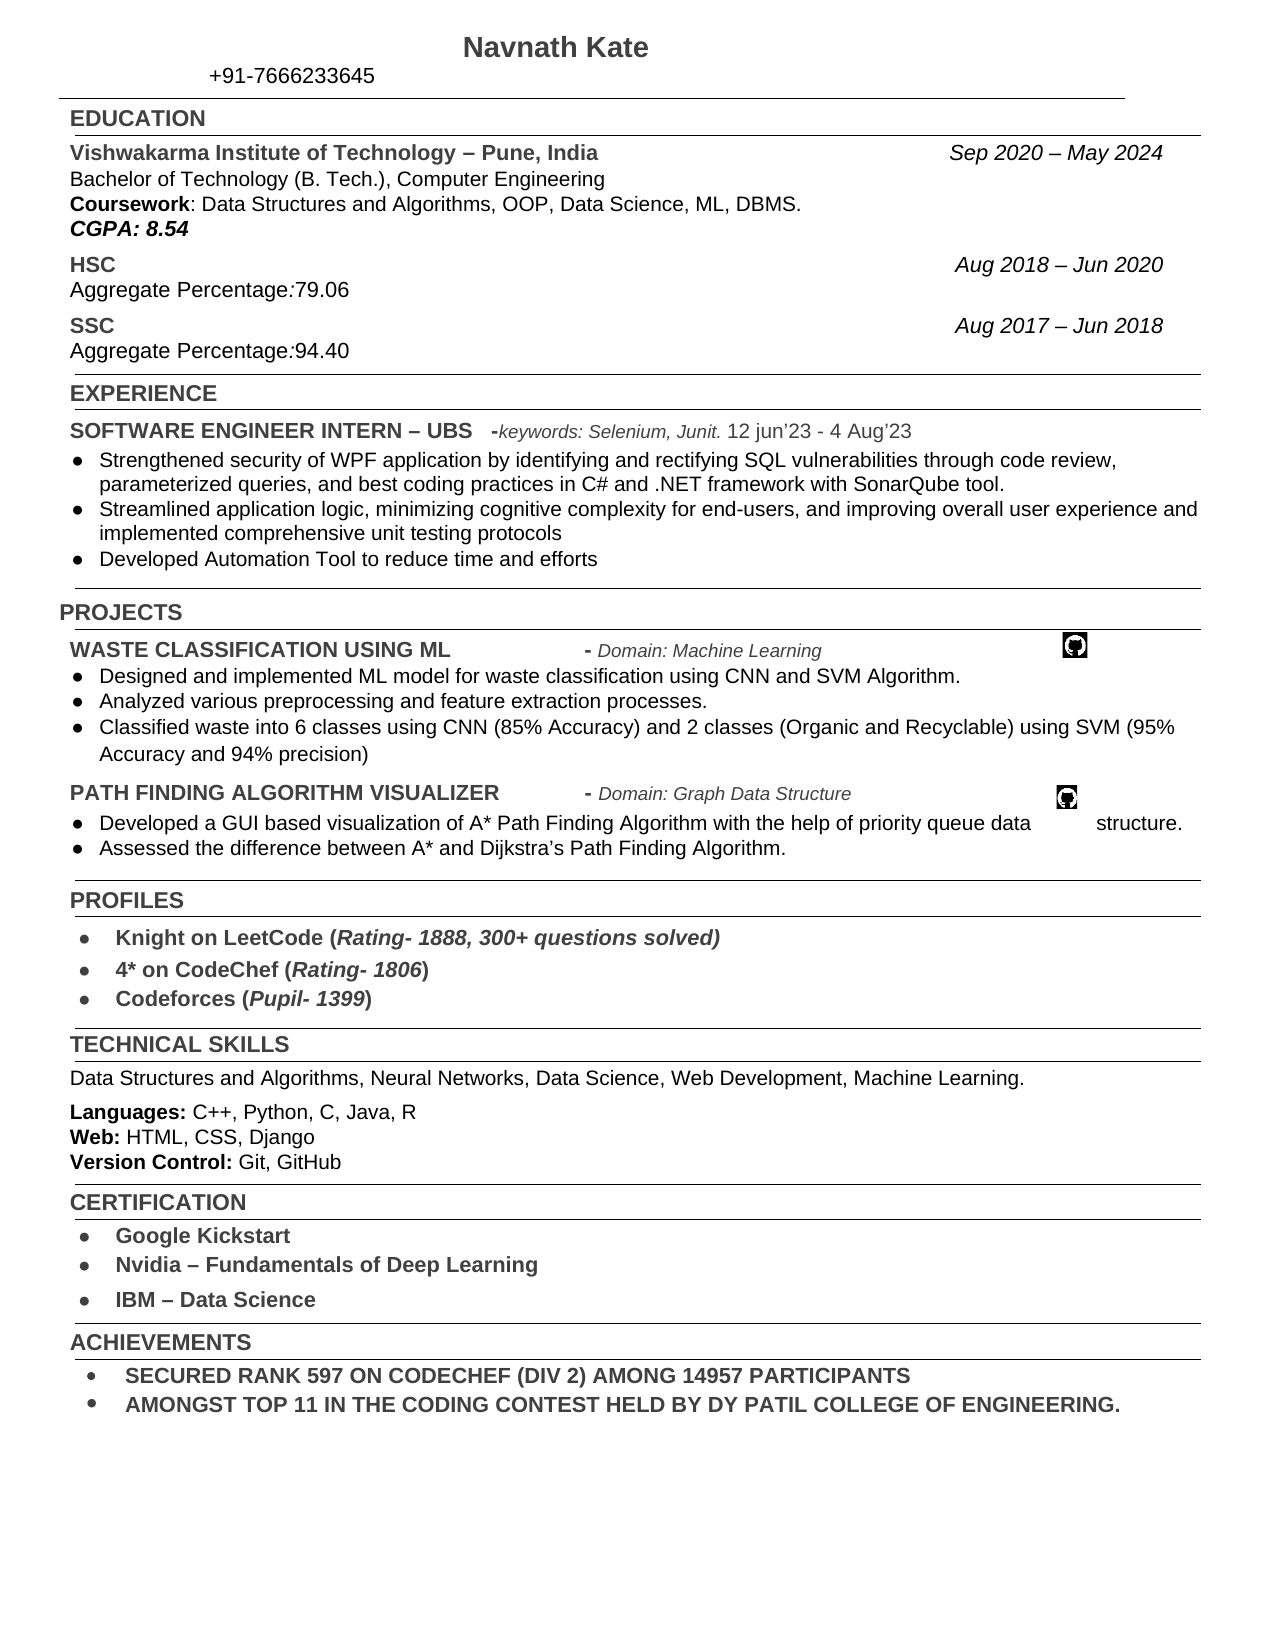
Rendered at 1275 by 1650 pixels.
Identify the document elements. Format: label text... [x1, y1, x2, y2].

list SECURED RANK 597 ON CODECHEF (DIV 2) AMONG 14957 PARTICIPANTS [87, 1359, 1216, 1388]
list AMONGST TOP 11 IN THE CODING CONTEST HELD BY DY PATIL COLLEGE OF ENGINEERING. [87, 1392, 1216, 1418]
text Version Control: Git, GitHub [69, 1150, 1216, 1174]
list Assessed the difference between A* and Dijkstra’s Path Finding Algorithm. [71, 836, 1216, 860]
subtitle PATH FINDING ALGORITHM VISUALIZER - Domain: Graph Data Structure [69, 780, 1216, 805]
subtitle SOFTWARE ENGINEER INTERN – UBS -keywords: Selenium, Junit. 12 jun’23 - 4 Aug’23 [69, 410, 1216, 443]
text Data Structures and Algorithms, Neural Networks, Data Science, Web Development, Machine Learning. [69, 1061, 1216, 1090]
subtitle TECHNICAL SKILLS [69, 1031, 1216, 1058]
subtitle CERTIFICATION [69, 1189, 1216, 1215]
text Web: HTML, CSS, Django [69, 1125, 1216, 1149]
list Classified waste into 6 classes using CNN (85% Accuracy) and 2 classes (Organic and Recyclable) using SVM (95% Accuracy and 94% precision) [71, 714, 1216, 766]
list Analyzed various preprocessing and feature extraction processes. [71, 689, 1216, 713]
subtitle PROJECTS [59, 599, 1216, 625]
text +91-7666233645 [185, 63, 1090, 88]
text Vishwakarma Institute of Technology – Pune, India Sep 2020 – May 2024 [69, 135, 1216, 166]
subtitle EXPERIENCE [69, 380, 1216, 406]
subtitle Codeforces (Pupil- 1399) [78, 986, 1216, 1011]
subtitle EDUCATION [69, 105, 1216, 132]
text Bachelor of Technology (B. Tech.), Computer Engineering [69, 167, 1216, 191]
picture [1062, 632, 1088, 658]
text Coursework: Data Structures and Algorithms, OOP, Data Science, ML, DBMS. CGPA: 8.54 [69, 192, 1216, 241]
subtitle ACHIEVEMENTS [69, 1329, 1216, 1356]
list Developed a GUI based visualization of A* Path Finding Algorithm with the help of priority queue data structure. [71, 810, 1216, 834]
list Designed and implemented ML model for waste classification using CNN and SVM Algorithm. [71, 664, 1216, 688]
list Strengthened security of WPF application by identifying and rectifying SQL vulnerabilities through code review, parameterized queries, and best coding practices in C# and .NET framework with SonarQube tool. [71, 448, 1216, 496]
subtitle PROFILES [69, 887, 1216, 913]
list Streamlined application logic, minimizing cognitive complexity for end-users, and improving overall user experience and implemented comprehensive unit testing protocols [71, 497, 1216, 545]
subtitle IBM – Data Science [78, 1287, 1216, 1313]
text Navnath Kate [185, 29, 1090, 63]
subtitle WASTE CLASSIFICATION USING ML - Domain: Machine Learning [69, 629, 1216, 663]
picture [1055, 785, 1077, 808]
text SSC Aug 2017 – Jun 2018 Aggregate Percentage:94.40 [69, 313, 1216, 363]
subtitle Google Kickstart [78, 1219, 1216, 1248]
text Languages: C++, Python, C, Java, R [69, 1100, 1216, 1124]
subtitle Knight on LeetCode (Rating- 1888, 300+ questions solved) [78, 917, 1216, 949]
subtitle Nvidia – Fundamentals of Deep Learning [78, 1252, 1216, 1277]
text HSC Aug 2018 – Jun 2020 Aggregate Percentage:79.06 [69, 252, 1216, 302]
subtitle 4* on CodeChef (Rating- 1806) [78, 957, 1216, 982]
list Developed Automation Tool to reduce time and efforts [71, 546, 1216, 570]
